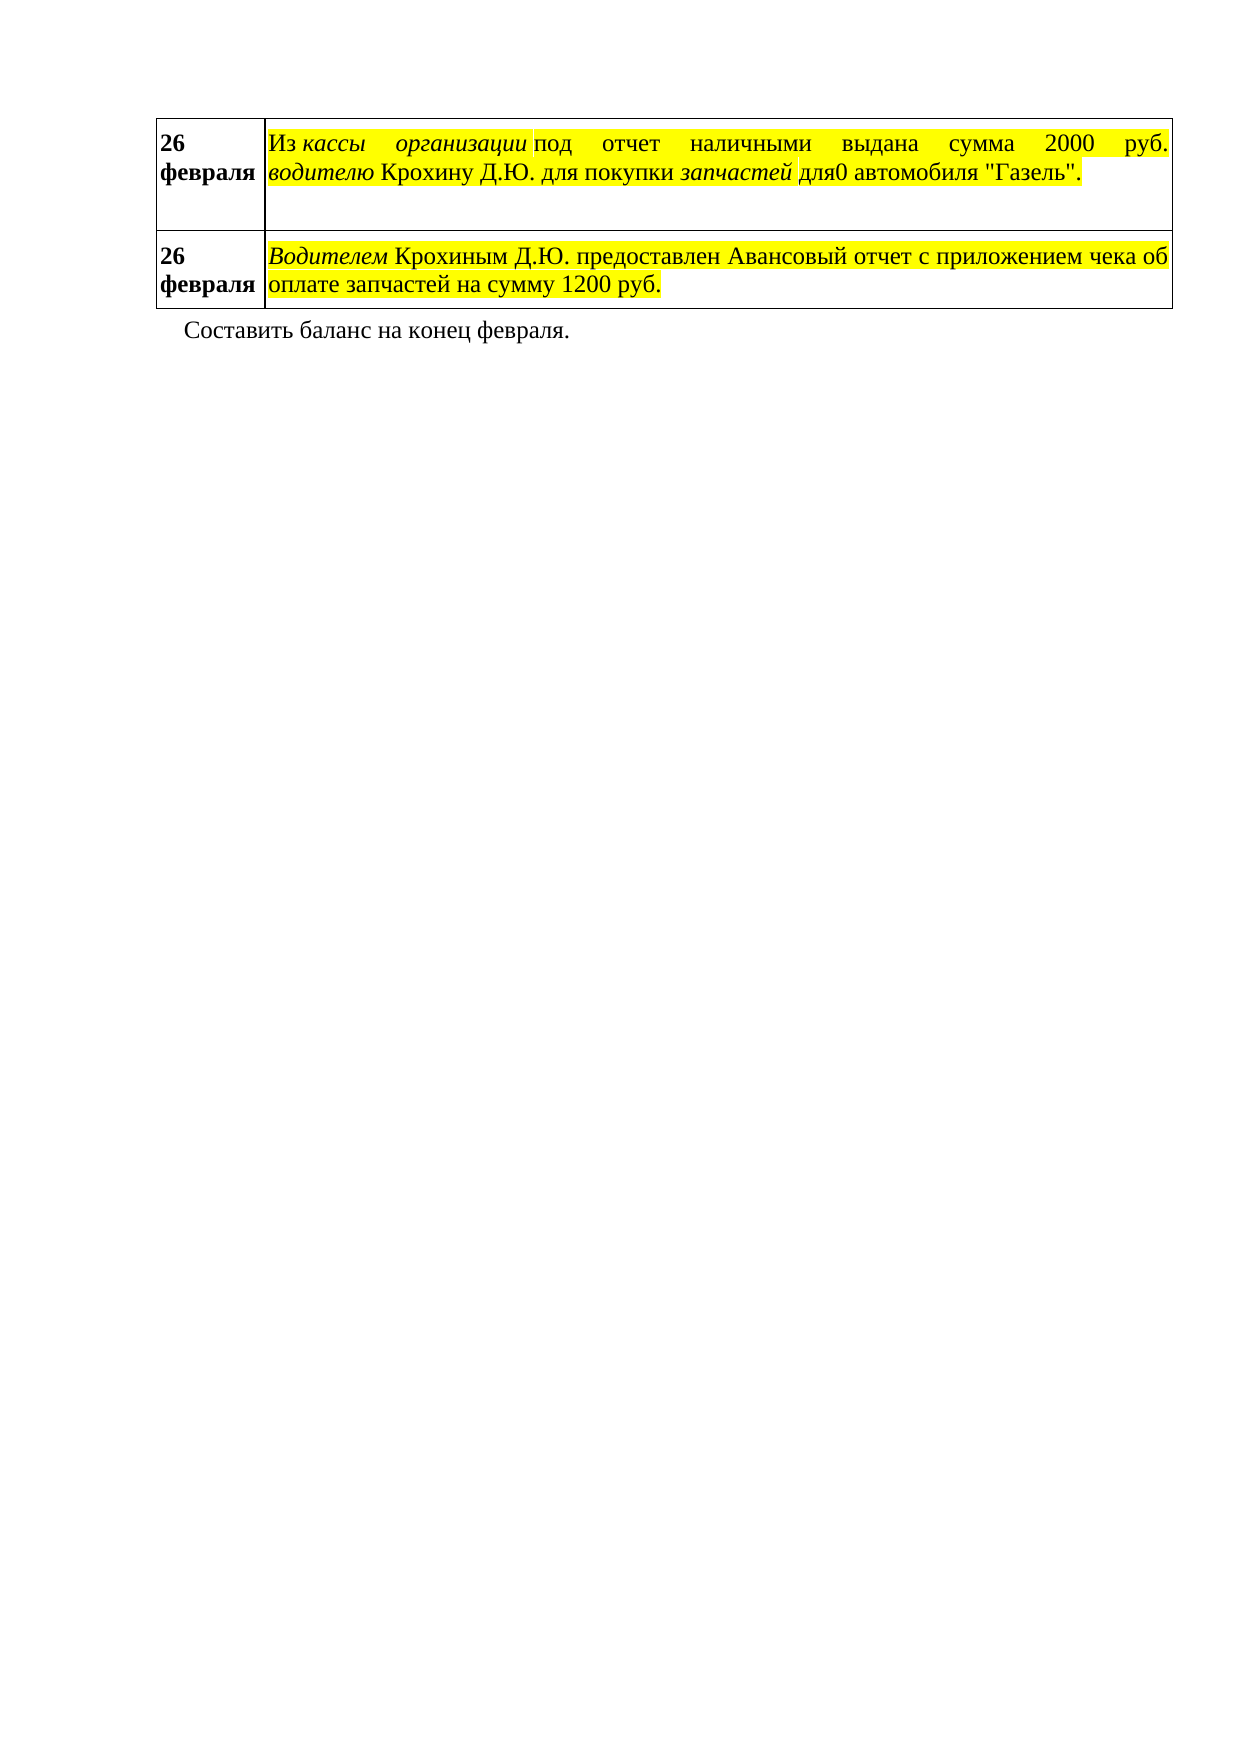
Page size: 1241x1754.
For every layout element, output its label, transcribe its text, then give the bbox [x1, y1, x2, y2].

table_cell Водителем Крохиным Д.Ю. предоставлен Авансовый отчет с приложением чека об оплате запчастей на сумму 1200 руб. [266, 231, 1172, 308]
text Составить баланс на конец февраля. [177, 315, 1152, 344]
table_cell Из кассы организации под отчет наличными выдана сумма 2000 руб. водителю Крохину Д.Ю. для покупки запчастей для0 автомобиля "Газель". [266, 119, 1172, 230]
table_cell 26 февраля [157, 231, 264, 308]
table_cell 26 февраля [157, 119, 264, 230]
